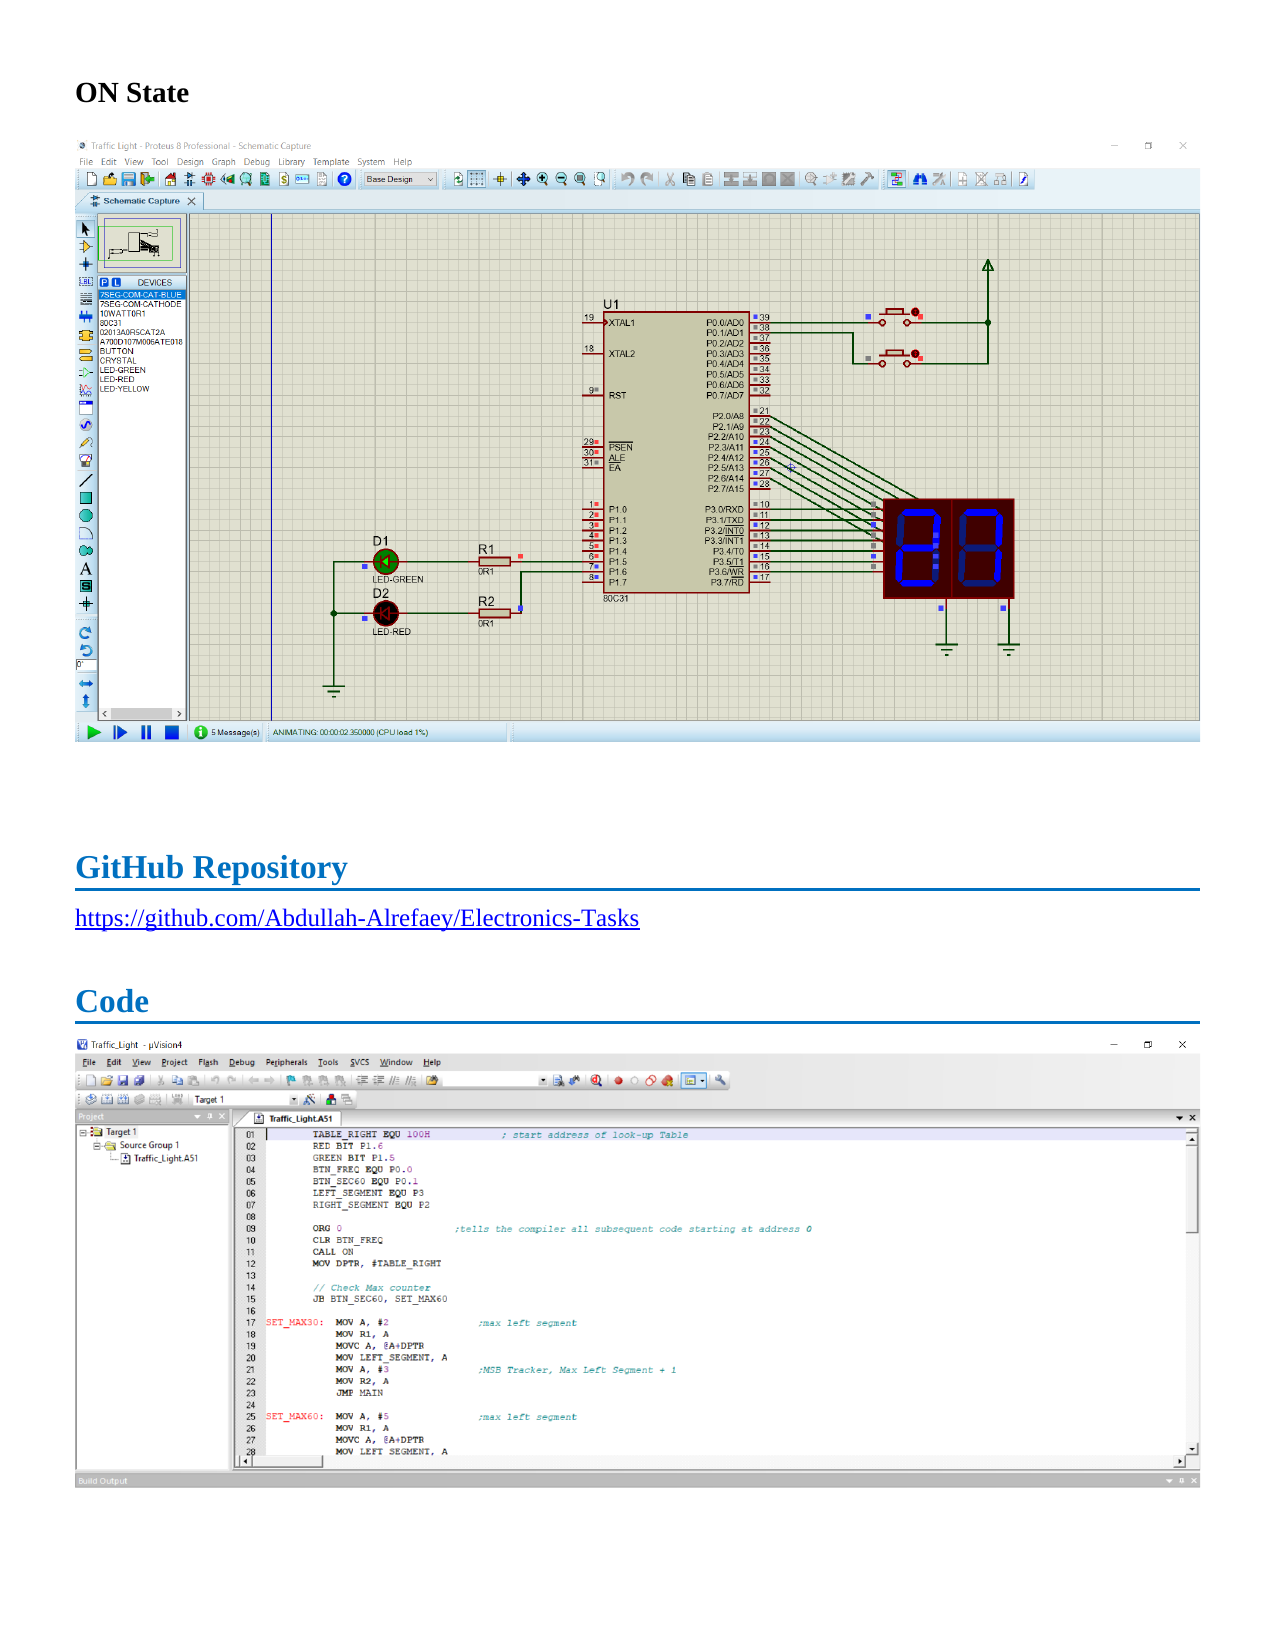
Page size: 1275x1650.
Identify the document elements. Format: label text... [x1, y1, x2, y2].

text https://github.com/Abdullah-Alrefaey/Electronics-Tasks [75, 903, 1200, 932]
picture [75, 1036, 1200, 1488]
text ON State [75, 75, 1200, 108]
subtitle GitHub Repository [75, 847, 1200, 888]
picture [75, 137, 1200, 742]
subtitle Code [75, 981, 1200, 1021]
